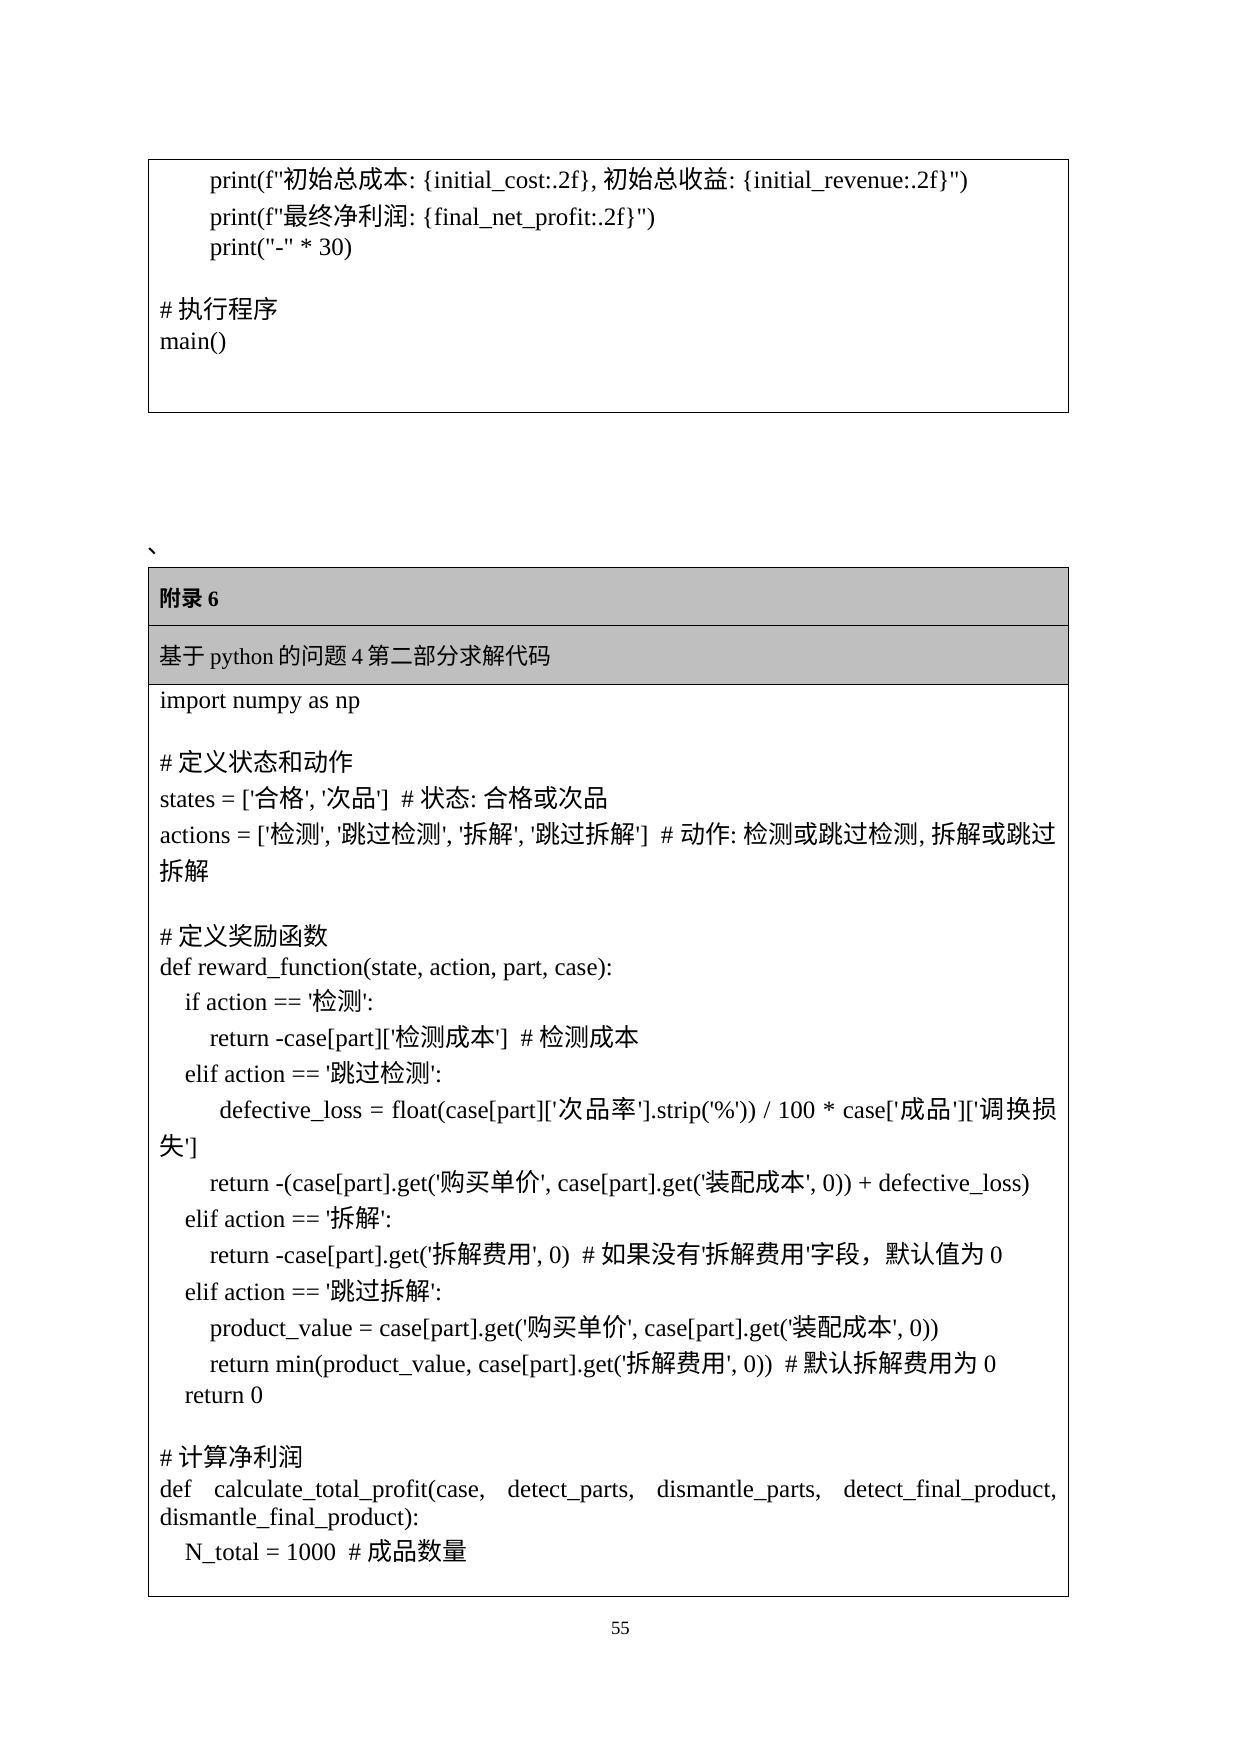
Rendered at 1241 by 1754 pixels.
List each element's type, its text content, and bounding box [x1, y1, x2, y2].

table_header 附录6 [149, 568, 1068, 625]
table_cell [149, 685, 1068, 1596]
table_cell 基于python的问题4第二部分求解代码 [149, 626, 1068, 684]
text 、 [148, 524, 1092, 561]
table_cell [149, 160, 1068, 412]
